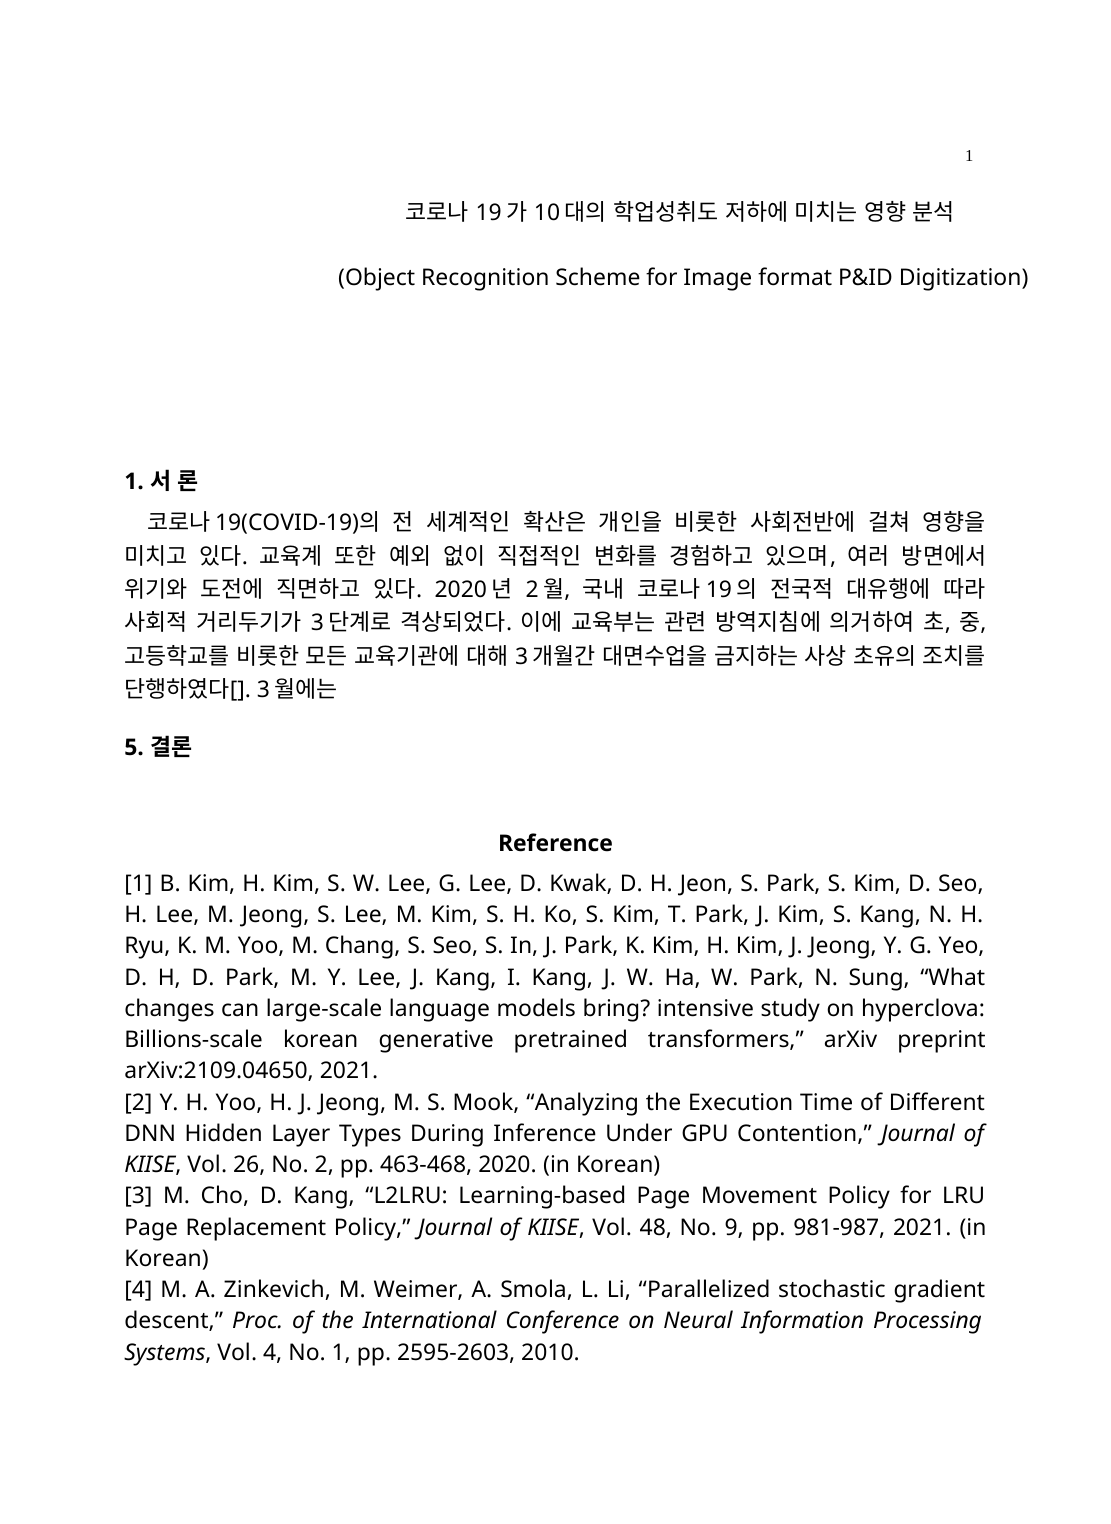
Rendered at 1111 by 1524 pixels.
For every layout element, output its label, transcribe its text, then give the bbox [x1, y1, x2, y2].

title 코로나 19가 10대의 학업성취도 저하에 미치는 영향 분석 [268, 194, 1092, 227]
text Reference [124, 827, 986, 858]
text 1. 서 론 [124, 413, 986, 496]
text [1] B. Kim, H. Kim, S. W. Lee, G. Lee, D. Kwak, D. H. Jeon, S. Park, S. Kim, D. Seo, H. Lee, M. Jeong, S. Lee, M. Kim, S. H. Ko, S. Kim, T. Park, J. Kim, S. Kang, N. H. Ryu, K. M. Yoo, M. Chang, S. Seo, S. In, J. Park, K. Kim, H. Kim, J. Jeong, Y. G. Yeo, D. H, D. Park, M. Y. Lee, J. Kang, I. Kang, J. W. Ha, W. Park, N. Sung, “What changes can large-scale language models bring? intensive study on hyperclova: Billions-scale korean generative pretrained transformers,” arXiv preprint arXiv:2109.04650, 2021. [124, 867, 986, 1086]
text [4] M. A. Zinkevich, M. Weimer, A. Smola, L. Li, “Parallelized stochastic gradient descent,” Proc. of the International Conference on Neural Information Processing Systems, Vol. 4, No. 1, pp. 2595-2603, 2010. [124, 1273, 986, 1367]
text [3] M. Cho, D. Kang, “L2LRU: Learning-based Page Movement Policy for LRU Page Replacement Policy,” Journal of KIISE, Vol. 48, No. 9, pp. 981-987, 2021. (in Korean) [124, 1179, 986, 1273]
text 5. 결론 [124, 729, 986, 763]
text 코로나19(COVID-19)의 전 세계적인 확산은 개인을 비롯한 사회전반에 걸쳐 영향을 미치고 있다. 교육계 또한 예외 없이 직접적인 변화를 경험하고 있으며, 여러 방면에서 위기와 도전에 직면하고 있다. 2020년 2월, 국내 코로나19의 전국적 대유행에 따라 사회적 거리두기가 3단계로 격상되었다. 이에 교육부는 관련 방역지침에 의거하여 초, 중, 고등학교를 비롯한 모든 교육기관에 대해 3개월간 대면수업을 금지하는 사상 초유의 조치를 단행하였다[]. 3월에는 [124, 504, 986, 704]
text [2] Y. H. Yoo, H. J. Jeong, M. S. Mook, “Analyzing the Execution Time of Different DNN Hidden Layer Types During Inference Under GPU Contention,” Journal of KIISE, Vol. 26, No. 2, pp. 463-468, 2020. (in Korean) [124, 1086, 986, 1179]
title (Object Recognition Scheme for Image format P&ID Digitization) [268, 261, 1092, 292]
